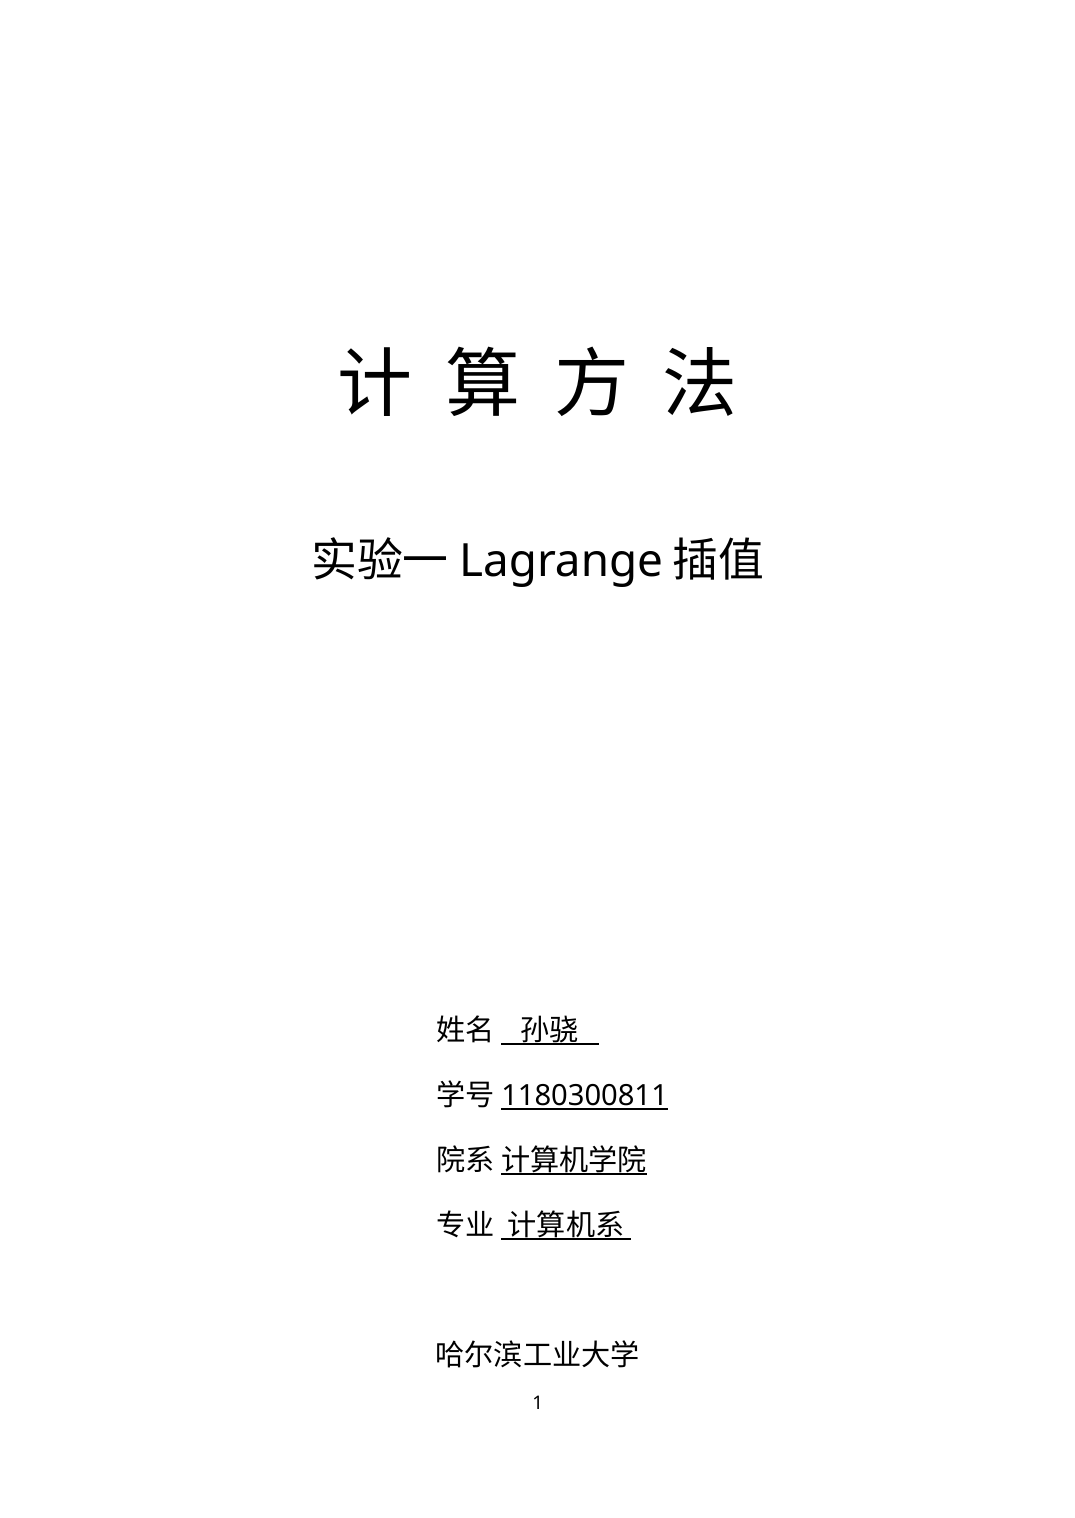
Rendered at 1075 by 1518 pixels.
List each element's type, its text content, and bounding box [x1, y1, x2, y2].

text 姓名 孙骁 [392, 995, 945, 1060]
text 学号 1180300811 [392, 1060, 945, 1125]
text 计 算 方 法 [130, 313, 945, 443]
text 实验一 Lagrange插值 [130, 508, 945, 605]
text 院系 计算机学院 [392, 1125, 945, 1190]
text 哈尔滨工业大学 [130, 1320, 945, 1385]
text 专业 计算机系 [436, 1190, 945, 1255]
